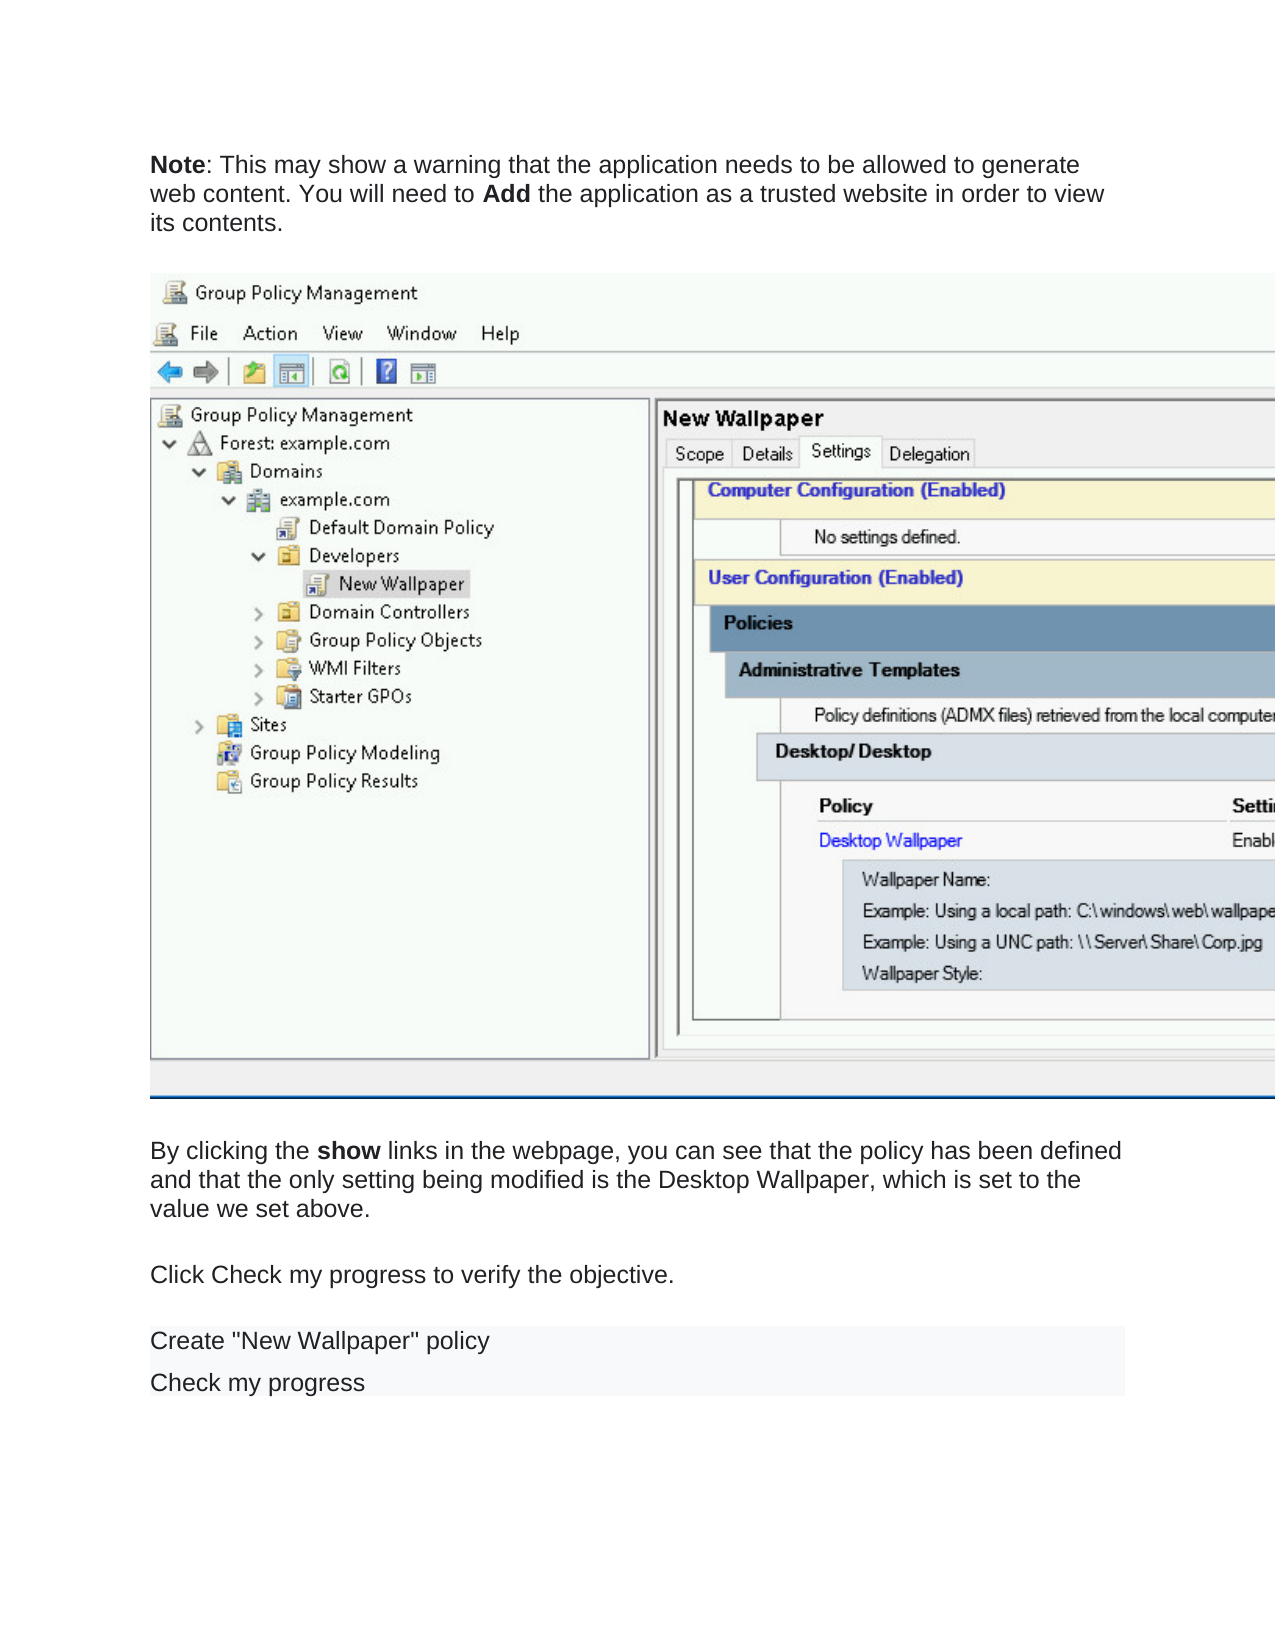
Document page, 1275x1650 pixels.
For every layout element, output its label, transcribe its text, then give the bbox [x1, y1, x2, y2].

text Click Check my progress to verify the objective. [150, 1260, 1125, 1289]
text Check my progress [150, 1367, 1125, 1396]
text Note: This may show a warning that the application needs to be allowed to generate web content. You will need to Add the application as a trusted website in order to view its contents. [150, 150, 1125, 236]
text Create "New Wallpaper" policy [150, 1326, 1125, 1355]
picture [150, 273, 1275, 1099]
text By clicking the show links in the webpage, you can see that the policy has been defined and that the only setting being modified is the Desktop Wallpaper, which is set to the value we set above. [150, 1136, 1125, 1222]
